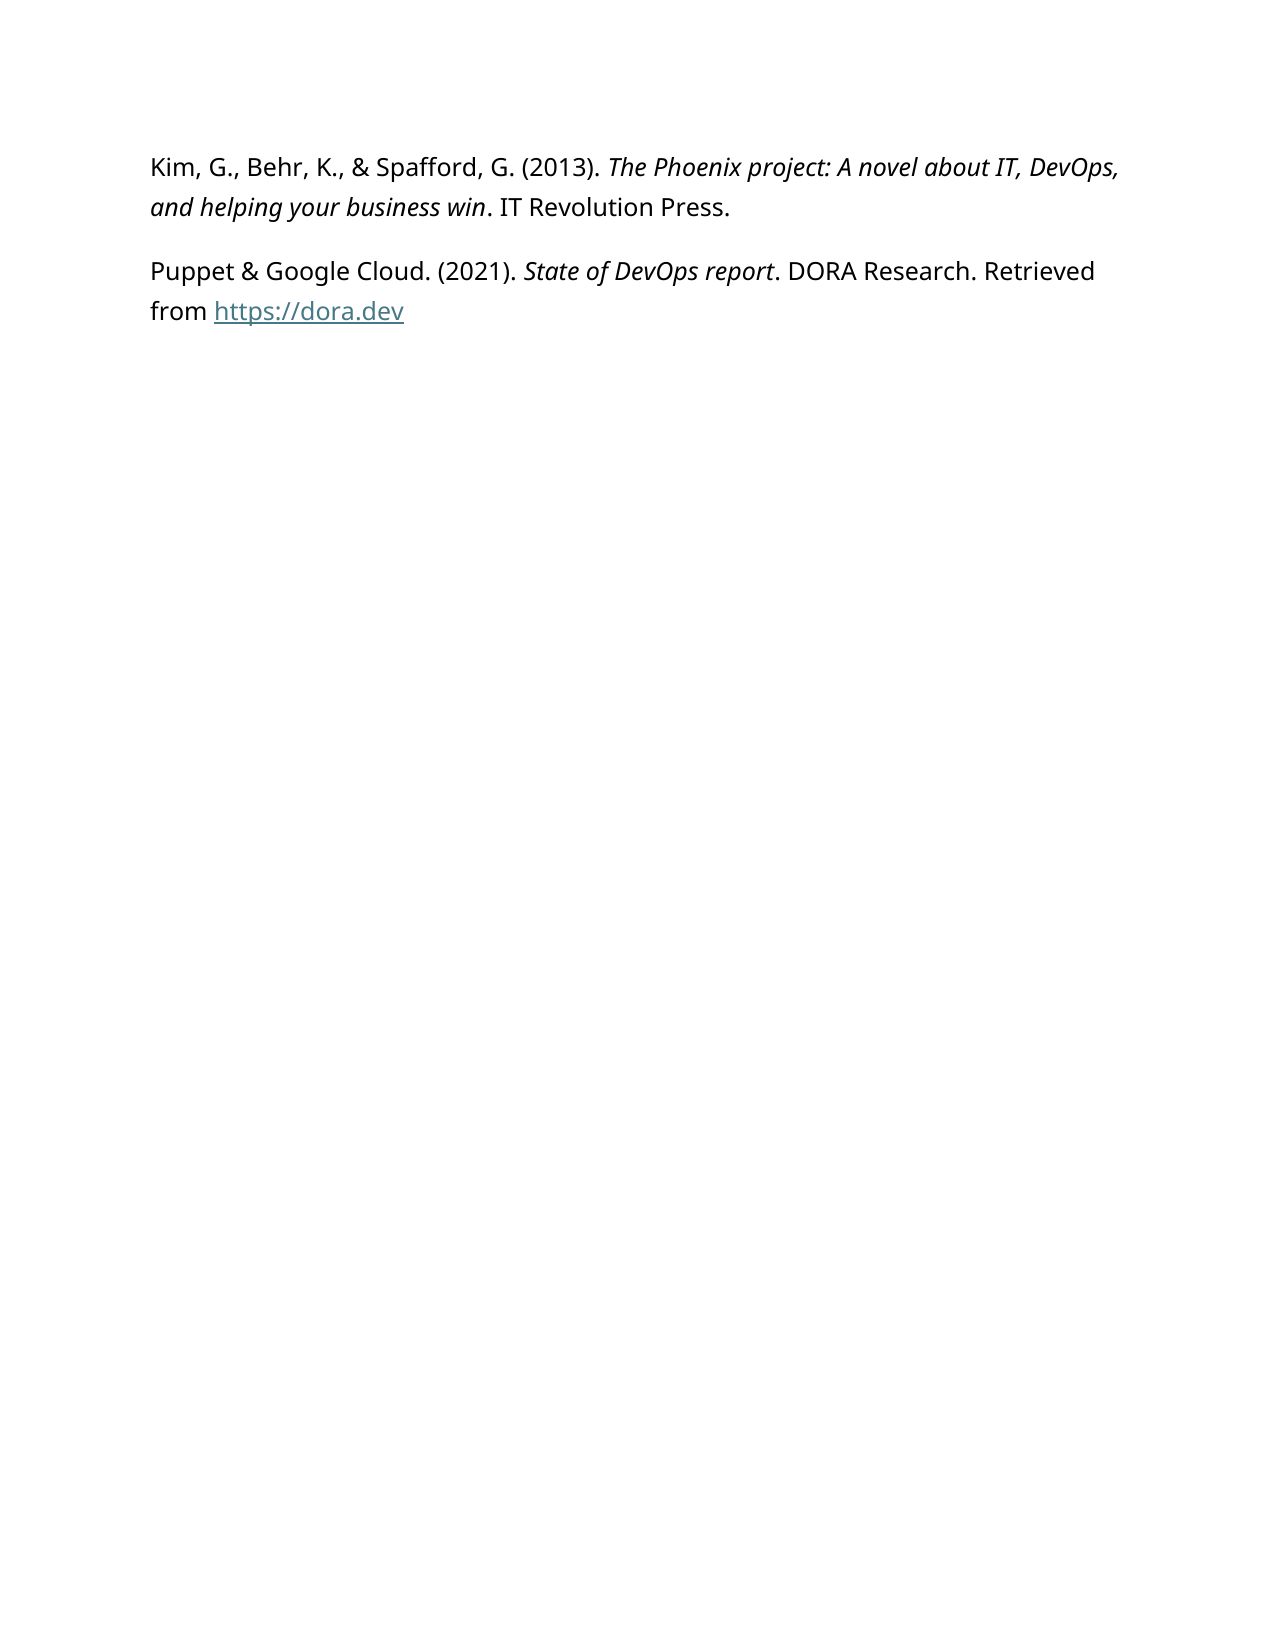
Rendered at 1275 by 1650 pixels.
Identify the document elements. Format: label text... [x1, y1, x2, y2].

text Kim, G., Behr, K., & Spafford, G. (2013). The Phoenix project: A novel about IT, DevOps, and helping your business win. IT Revolution Press. [150, 150, 1125, 223]
text Puppet & Google Cloud. (2021). State of DevOps report. DORA Research. Retrieved from https://dora.dev [150, 254, 1125, 327]
